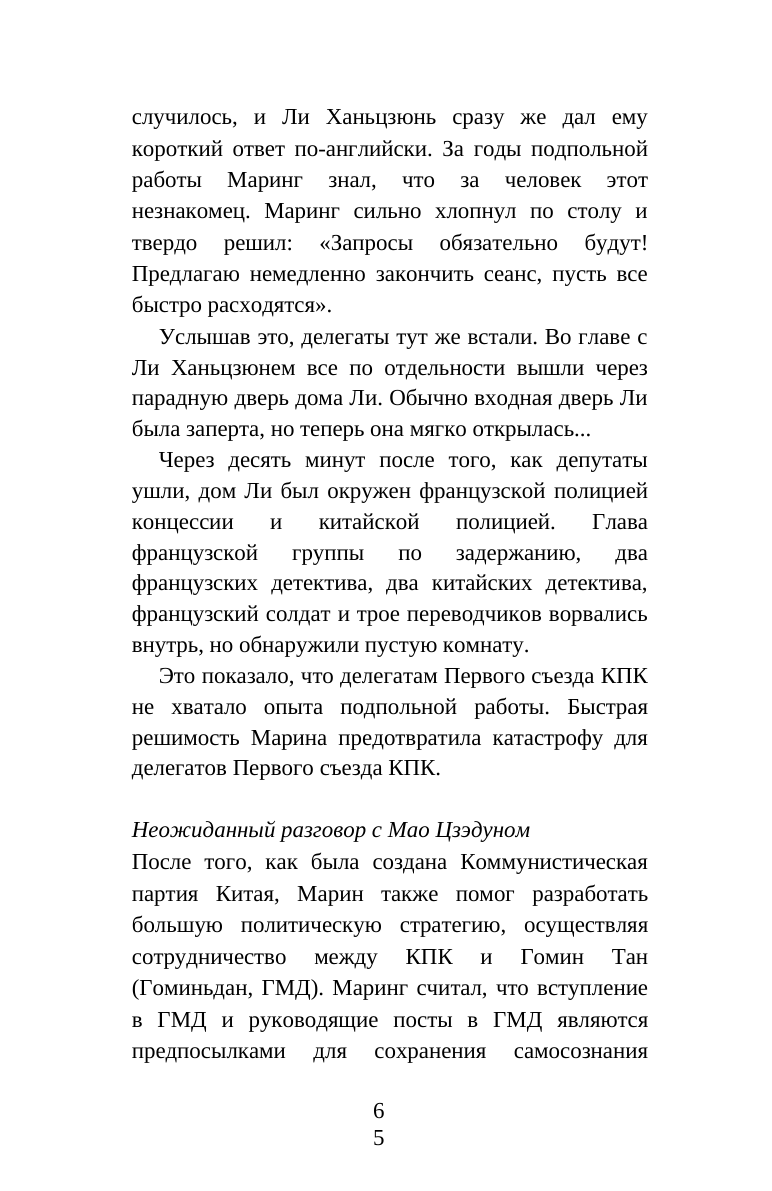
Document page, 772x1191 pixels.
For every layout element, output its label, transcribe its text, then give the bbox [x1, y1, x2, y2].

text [132, 848, 649, 1064]
text Это показало, что делегатам Первого съезда КПК не хватало опыта подпольной работы. Быстрая решимость Марина предотвратила катастрофу для делегатов Первого съезда КПК. [132, 662, 649, 781]
text Неожиданный разговор с Мао Цзэдуном [132, 817, 649, 843]
text Услышав это, делегаты тут же встали. Во главе с Ли Ханьцзюнем все по отдельности вышли через парадную дверь дома Ли. Обычно входная дверь Ли была заперта, но теперь она мягко открылась... [132, 323, 649, 442]
text Через десять минут после того, как депутаты ушли, дом Ли был окружен французской полицией концессии и китайской полицией. Глава французской группы по задержанию, два французских детектива, два китайских детектива, французский солдат и трое переводчиков ворвались внутрь, но обнаружили пустую комнату. [132, 446, 649, 657]
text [132, 103, 649, 318]
